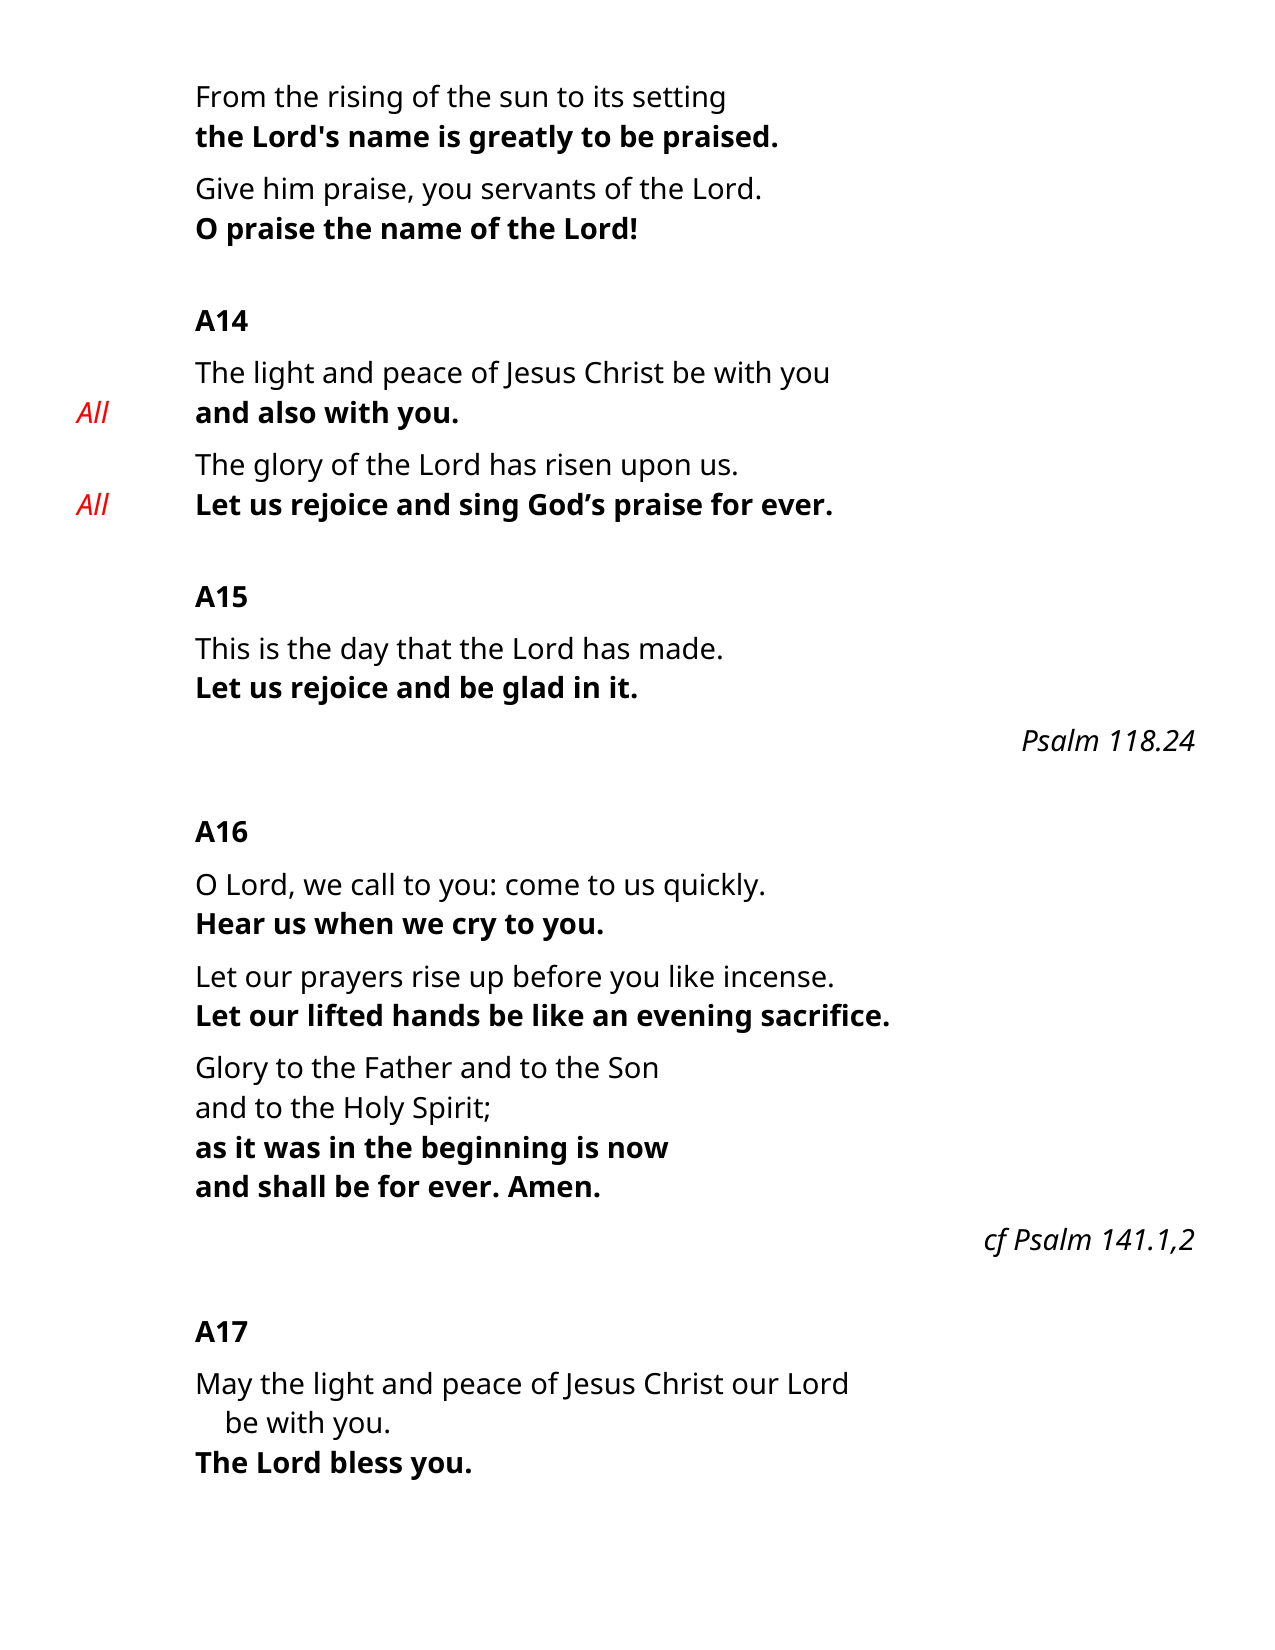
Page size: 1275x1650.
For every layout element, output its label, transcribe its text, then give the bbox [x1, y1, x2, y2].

text Give him praise, you servants of the Lord. O praise the name of the Lord! [195, 169, 1198, 248]
subtitle A17 [195, 1311, 1198, 1351]
subtitle A15 [195, 576, 1198, 616]
text O Lord, we call to you: come to us quickly. Hear us when we cry to you. [195, 864, 1198, 943]
text cf Psalm 141.1,2 [195, 1219, 1198, 1259]
text Let our prayers rise up before you like incense. Let our lifted hands be like an evening sacrifice. [195, 956, 1198, 1035]
text This is the day that the Lord has made. Let us rejoice and be glad in it. [195, 628, 1198, 707]
subtitle A16 [195, 812, 1198, 851]
subtitle A14 [195, 300, 1198, 340]
text All Let us rejoice and sing God’s praise for ever. [77, 484, 1198, 524]
text All and also with you. [77, 392, 1198, 432]
text May the light and peace of Jesus Christ our Lord be with you. The Lord bless you. [195, 1363, 1198, 1482]
text The glory of the Lord has risen upon us. [195, 444, 1198, 484]
text From the rising of the sun to its setting the Lord's name is greatly to be praised. [195, 77, 1198, 156]
text Glory to the Father and to the Son and to the Holy Spirit; as it was in the beginning is now and shall be for ever. Amen. [195, 1048, 1198, 1206]
text The light and peace of Jesus Christ be with you [195, 352, 1198, 392]
text Psalm 118.24 [195, 720, 1198, 759]
